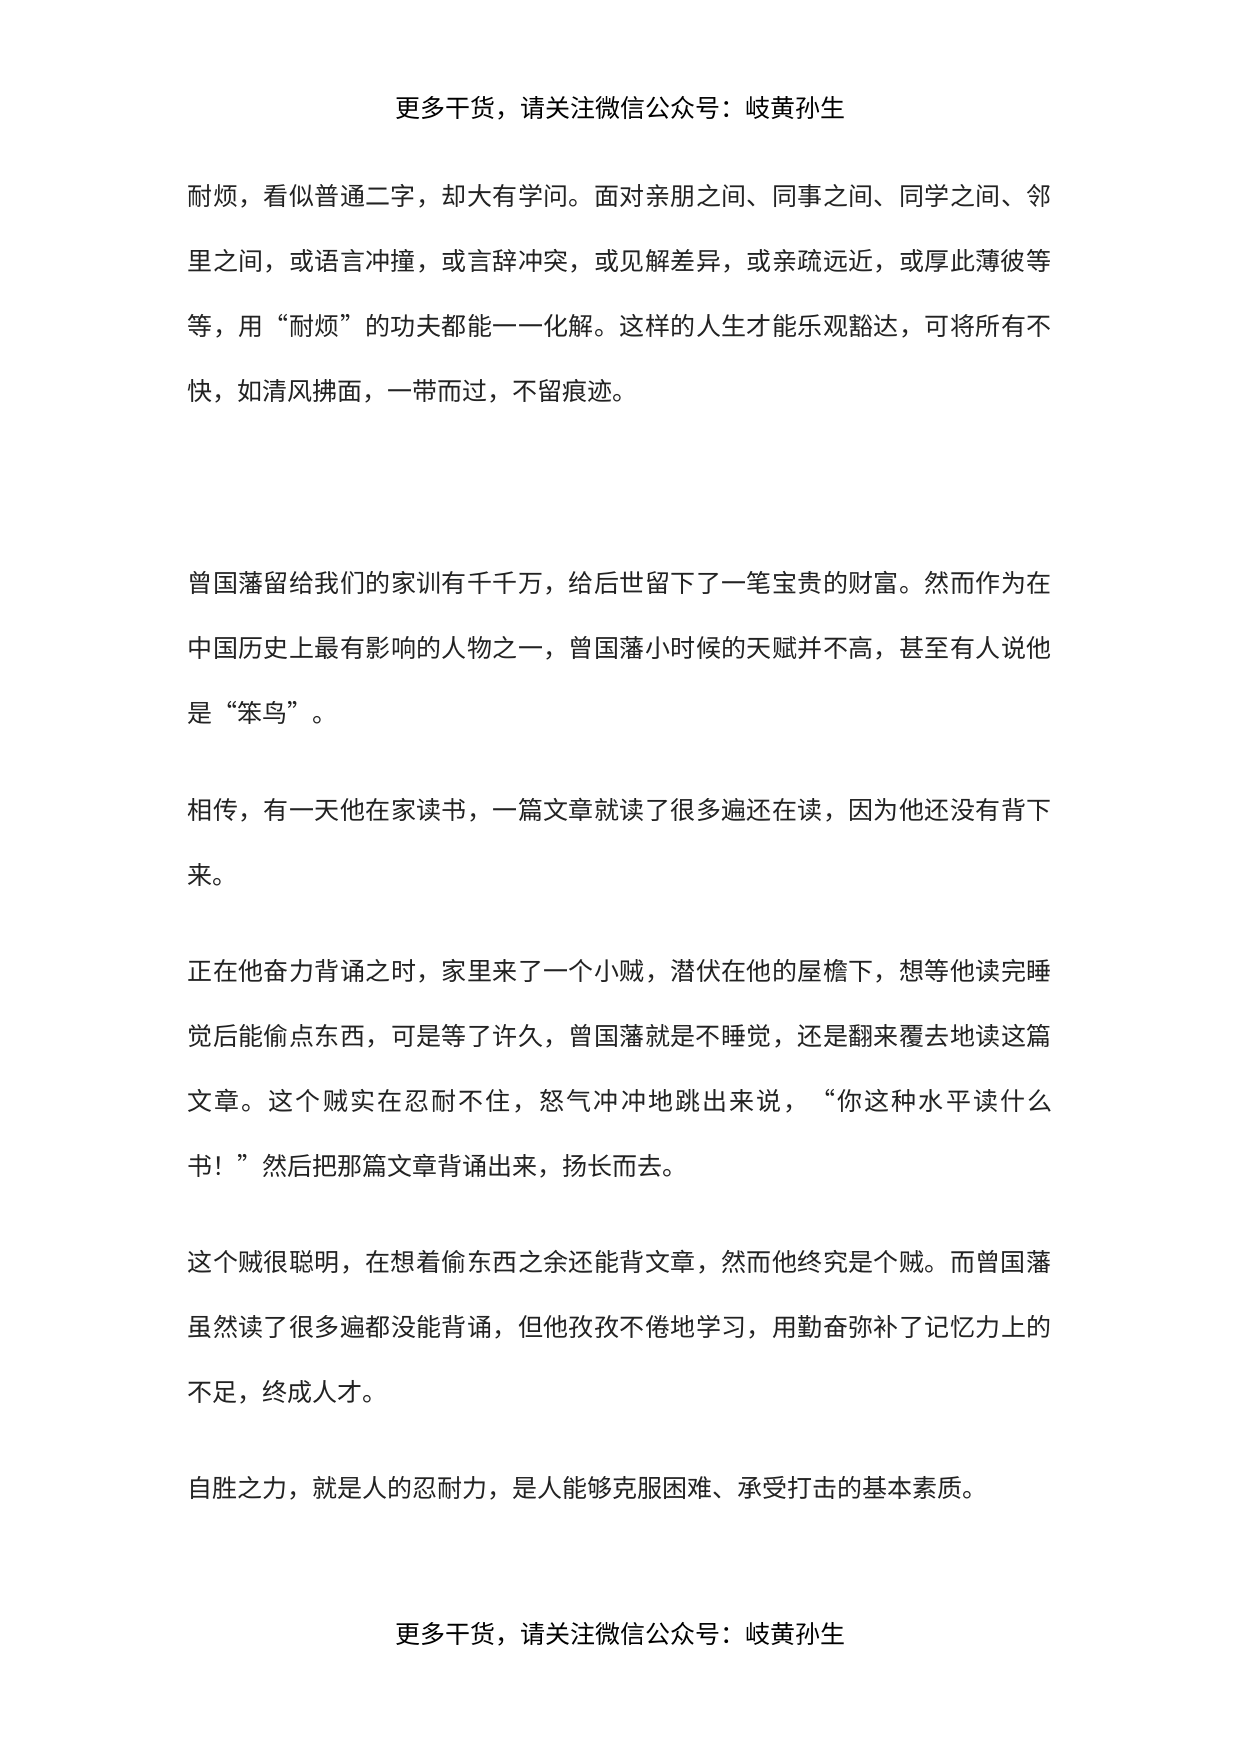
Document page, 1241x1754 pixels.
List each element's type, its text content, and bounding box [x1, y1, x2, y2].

text 这个贼很聪明，在想着偷东西之余还能背文章，然而他终究是个贼。而曾国藩虽然读了很多遍都没能背诵，但他孜孜不倦地学习，用勤奋弥补了记忆力上的不足，终成人才。 [187, 1228, 1053, 1423]
text 相传，有一天他在家读书，一篇文章就读了很多遍还在读，因为他还没有背下来。 [187, 776, 1053, 906]
text 正在他奋力背诵之时，家里来了一个小贼，潜伏在他的屋檐下，想等他读完睡觉后能偷点东西，可是等了许久，曾国藩就是不睡觉，还是翻来覆去地读这篇文章。这个贼实在忍耐不住，怒气冲冲地跳出来说，“你这种水平读什么书！”然后把那篇文章背诵出来，扬长而去。 [187, 937, 1053, 1197]
text 自胜之力，就是人的忍耐力，是人能够克服困难、承受打击的基本素质。 [187, 1454, 1053, 1519]
text 耐烦，看似普通二字，却大有学问。面对亲朋之间、同事之间、同学之间、邻里之间，或语言冲撞，或言辞冲突，或见解差异，或亲疏远近，或厚此薄彼等等，用“耐烦”的功夫都能一一化解。这样的人生才能乐观豁达，可将所有不快，如清风拂面，一带而过，不留痕迹。 [187, 162, 1053, 422]
text 曾国藩留给我们的家训有千千万，给后世留下了一笔宝贵的财富。然而作为在中国历史上最有影响的人物之一，曾国藩小时候的天赋并不高，甚至有人说他是“笨鸟”。 [187, 549, 1053, 744]
